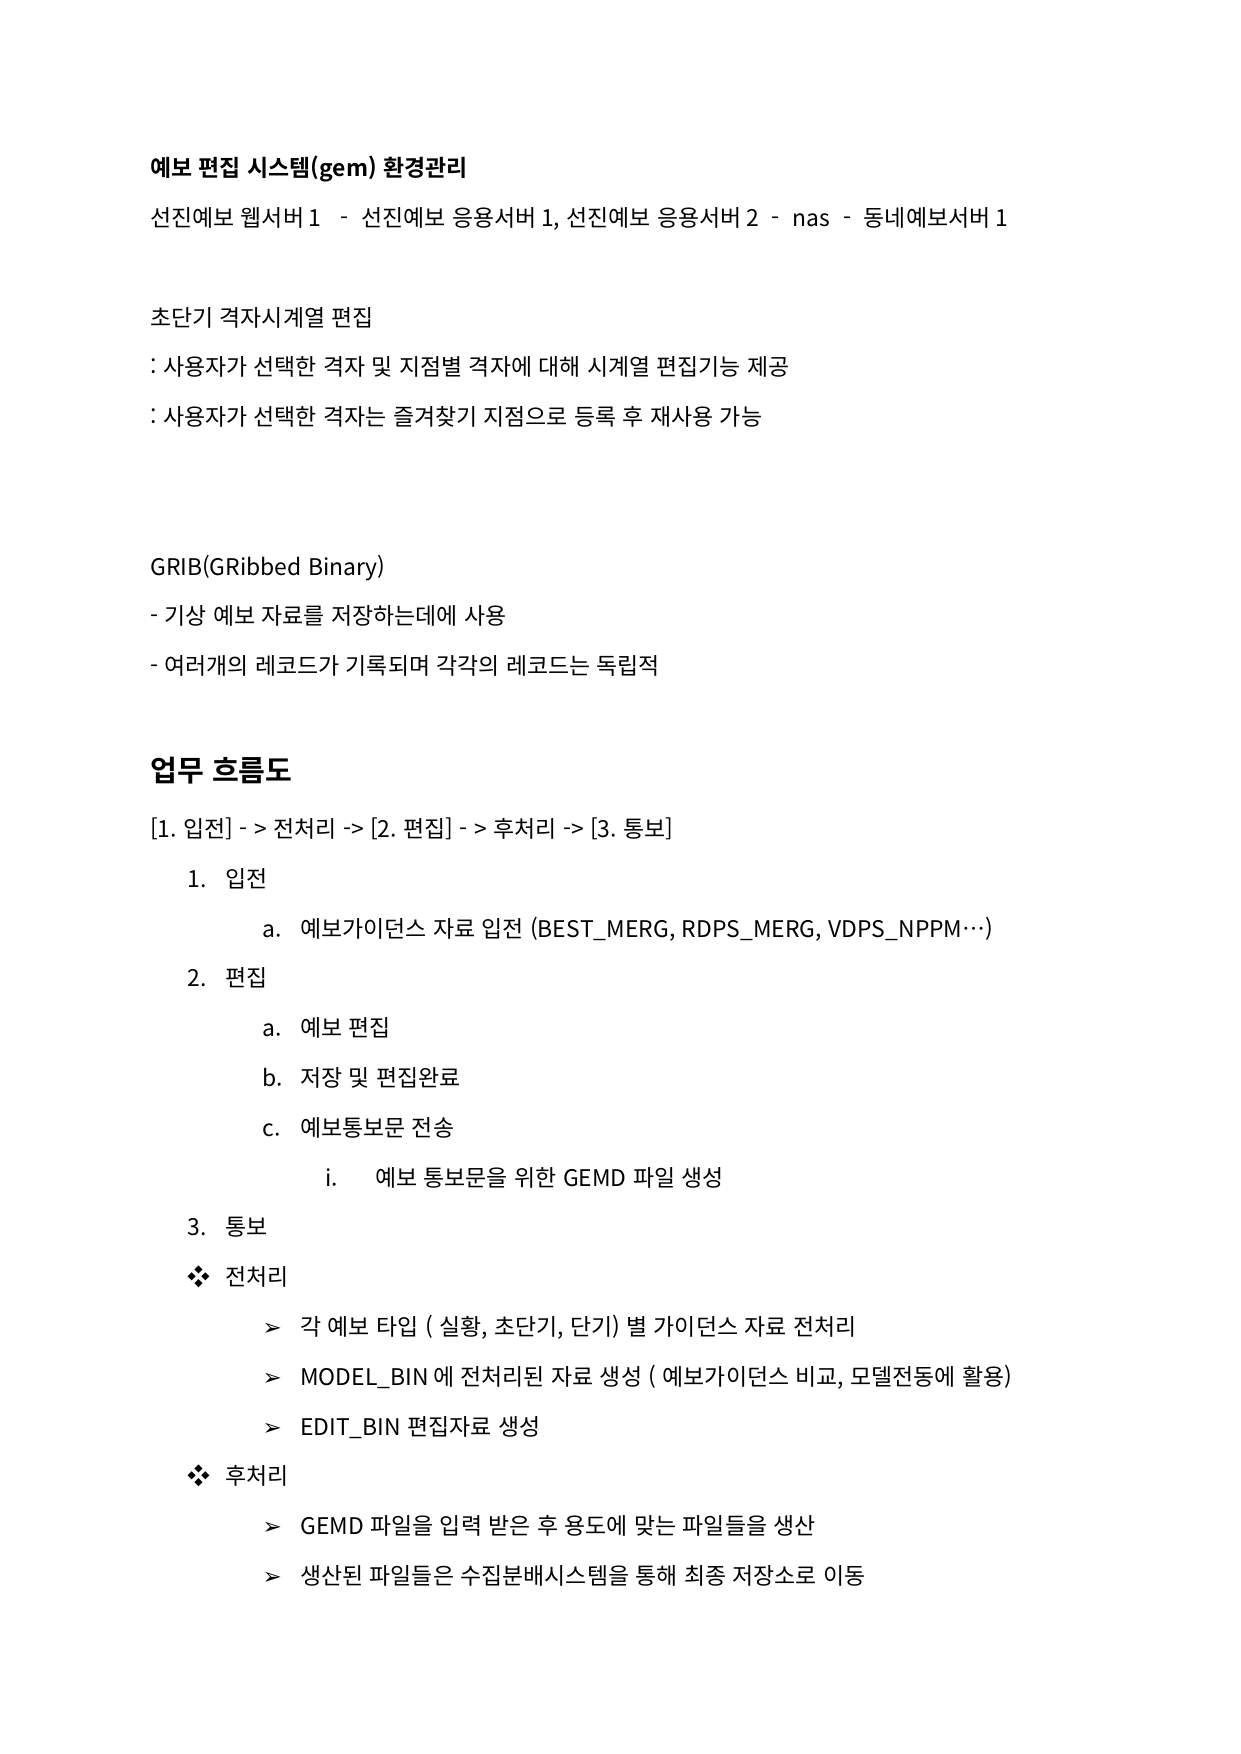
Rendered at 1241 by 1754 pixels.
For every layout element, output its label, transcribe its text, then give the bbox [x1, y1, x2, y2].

list 각 예보 타입 ( 실황, 초단기, 단기) 별 가이던스 자료 전처리 [262, 1309, 1090, 1342]
text 선진예보 웹서버1 - 선진예보 응용서버1, 선진예보 응용서버2 - nas - 동네예보서버1 [150, 200, 1090, 233]
list 입전 [187, 861, 1090, 894]
list EDIT_BIN 편집자료 생성 [262, 1408, 1090, 1442]
list 예보 편집 [262, 1010, 1090, 1043]
text - 기상 예보 자료를 저장하는데에 사용 [150, 598, 1090, 631]
list 예보가이던스 자료 입전 (BEST_MERG, RDPS_MERG, VDPS_NPPM…) [262, 911, 1090, 944]
list 예보통보문 전송 [262, 1110, 1090, 1143]
list 편집 [187, 960, 1090, 993]
list 통보 [187, 1209, 1090, 1242]
text GRIB(GRibbed Binary) [150, 548, 1090, 582]
list 저장 및 편집완료 [262, 1060, 1090, 1093]
list 생산된 파일들은 수집분배시스템을 통해 최종 저장소로 이동 [262, 1558, 1090, 1591]
text 초단기 격자시계열 편집 [150, 299, 1090, 333]
text [1. 입전] - > 전처리 -> [2. 편집] - > 후처리 -> [3. 통보] [150, 811, 1090, 844]
text : 사용자가 선택한 격자 및 지점별 격자에 대해 시계열 편집기능 제공 [150, 349, 1090, 382]
text 예보 편집 시스템(gem) 환경관리 [150, 150, 1090, 183]
list MODEL_BIN에 전처리된 자료 생성 ( 예보가이던스 비교, 모델전동에 활용) [262, 1359, 1090, 1392]
text - 여러개의 레코드가 기록되며 각각의 레코드는 독립적 [150, 648, 1090, 681]
text : 사용자가 선택한 격자는 즐겨찾기 지점으로 등록 후 재사용 가능 [150, 399, 1090, 432]
list 후처리 [187, 1458, 1090, 1491]
list 전처리 [187, 1259, 1090, 1292]
list GEMD 파일을 입력 받은 후 용도에 맞는 파일들을 생산 [262, 1508, 1090, 1541]
text 업무 흐름도 [150, 747, 1090, 790]
list 예보 통보문을 위한 GEMD 파일 생성 [337, 1159, 1090, 1193]
